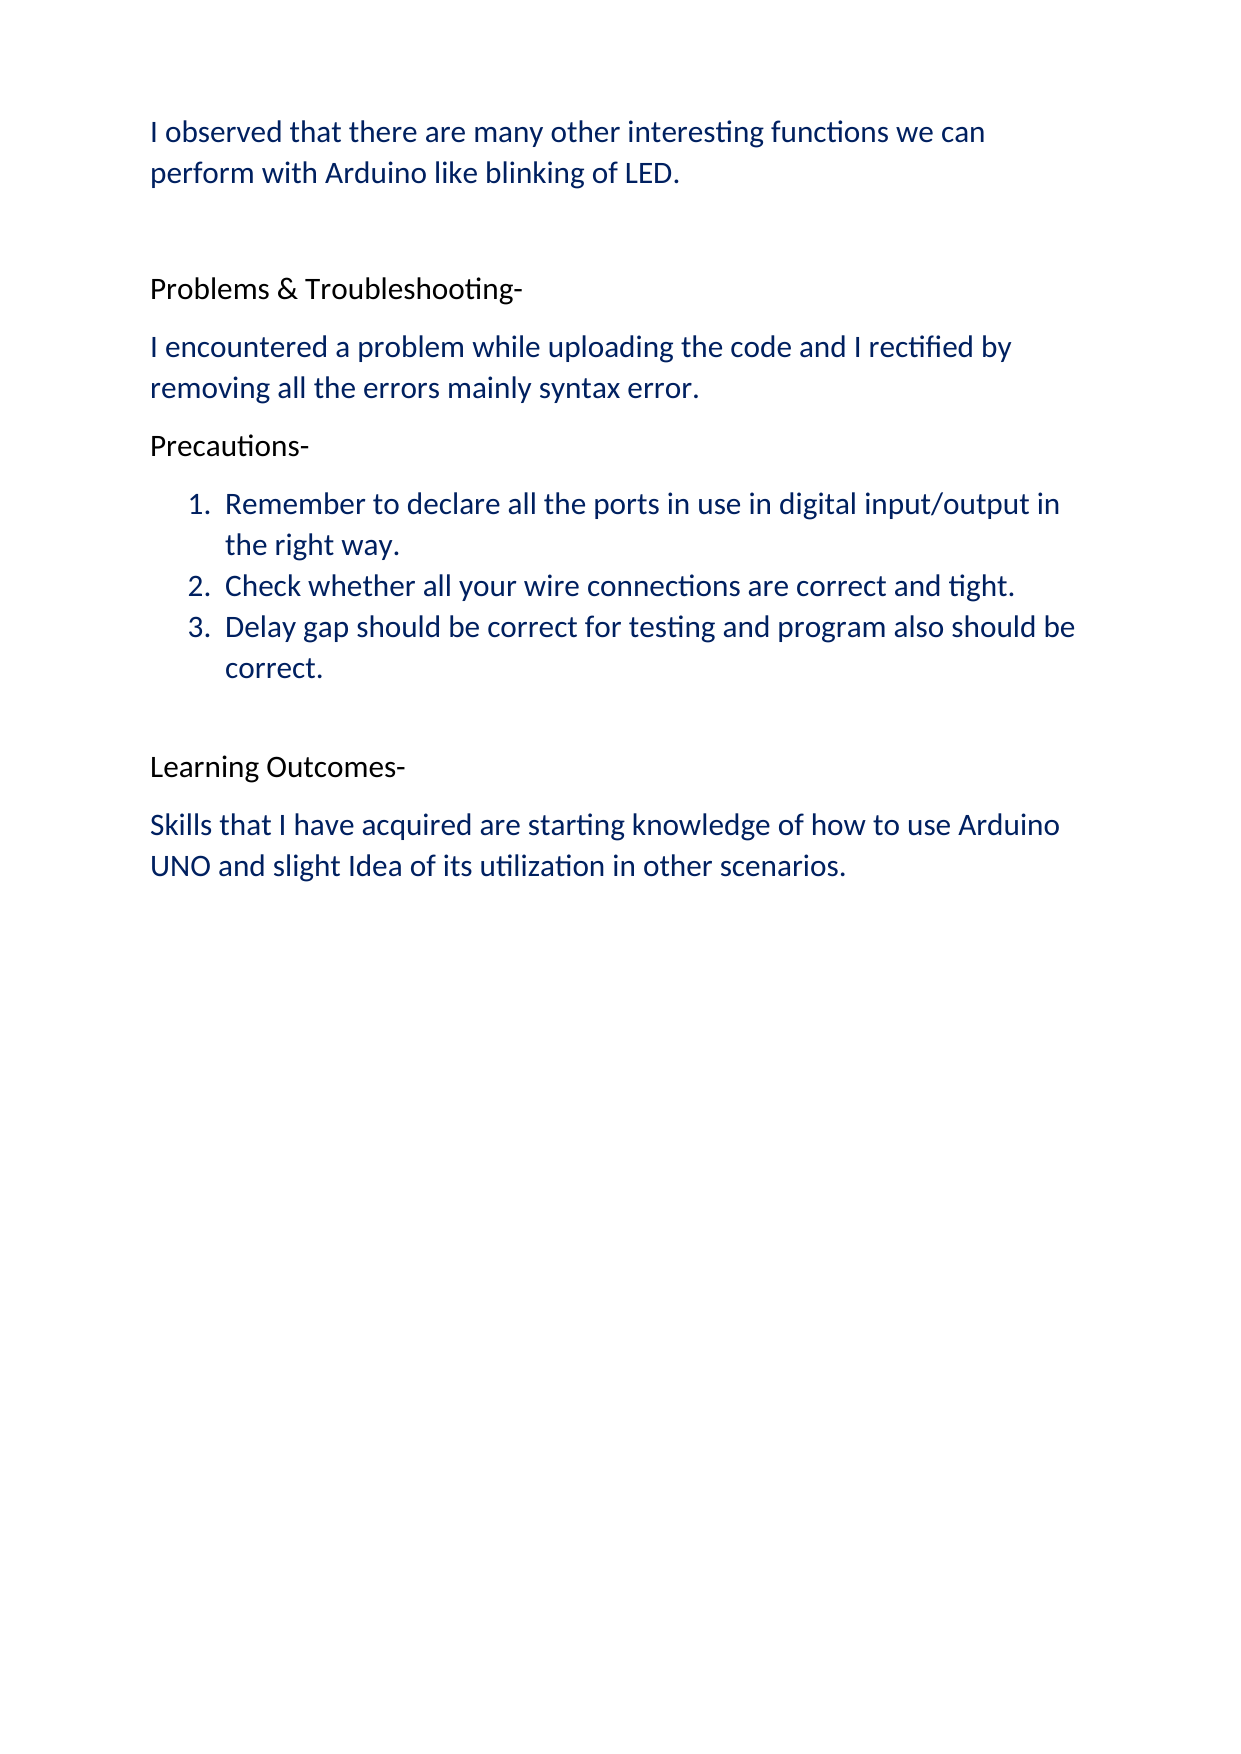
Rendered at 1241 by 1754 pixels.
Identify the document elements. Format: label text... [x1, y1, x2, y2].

text I observed that there are many other interesting functions we can perform with Arduino like blinking of LED. [150, 112, 1090, 192]
text Learning Outcomes- [150, 747, 1090, 786]
text Precautions- [150, 426, 1090, 464]
text Skills that I have acquired are starting knowledge of how to use Arduino UNO and slight Idea of its utilization in other scenarios. [150, 805, 1090, 884]
list Remember to declare all the ports in use in digital input/output in the right way. [187, 484, 1090, 563]
list Delay gap should be correct for testing and program also should be correct. [187, 607, 1090, 687]
text Problems & Troubleshooting- [150, 269, 1090, 307]
text I encountered a problem while uploading the code and I rectified by removing all the errors mainly syntax error. [150, 327, 1090, 406]
list Check whether all your wire connections are correct and tight. [187, 566, 1090, 604]
